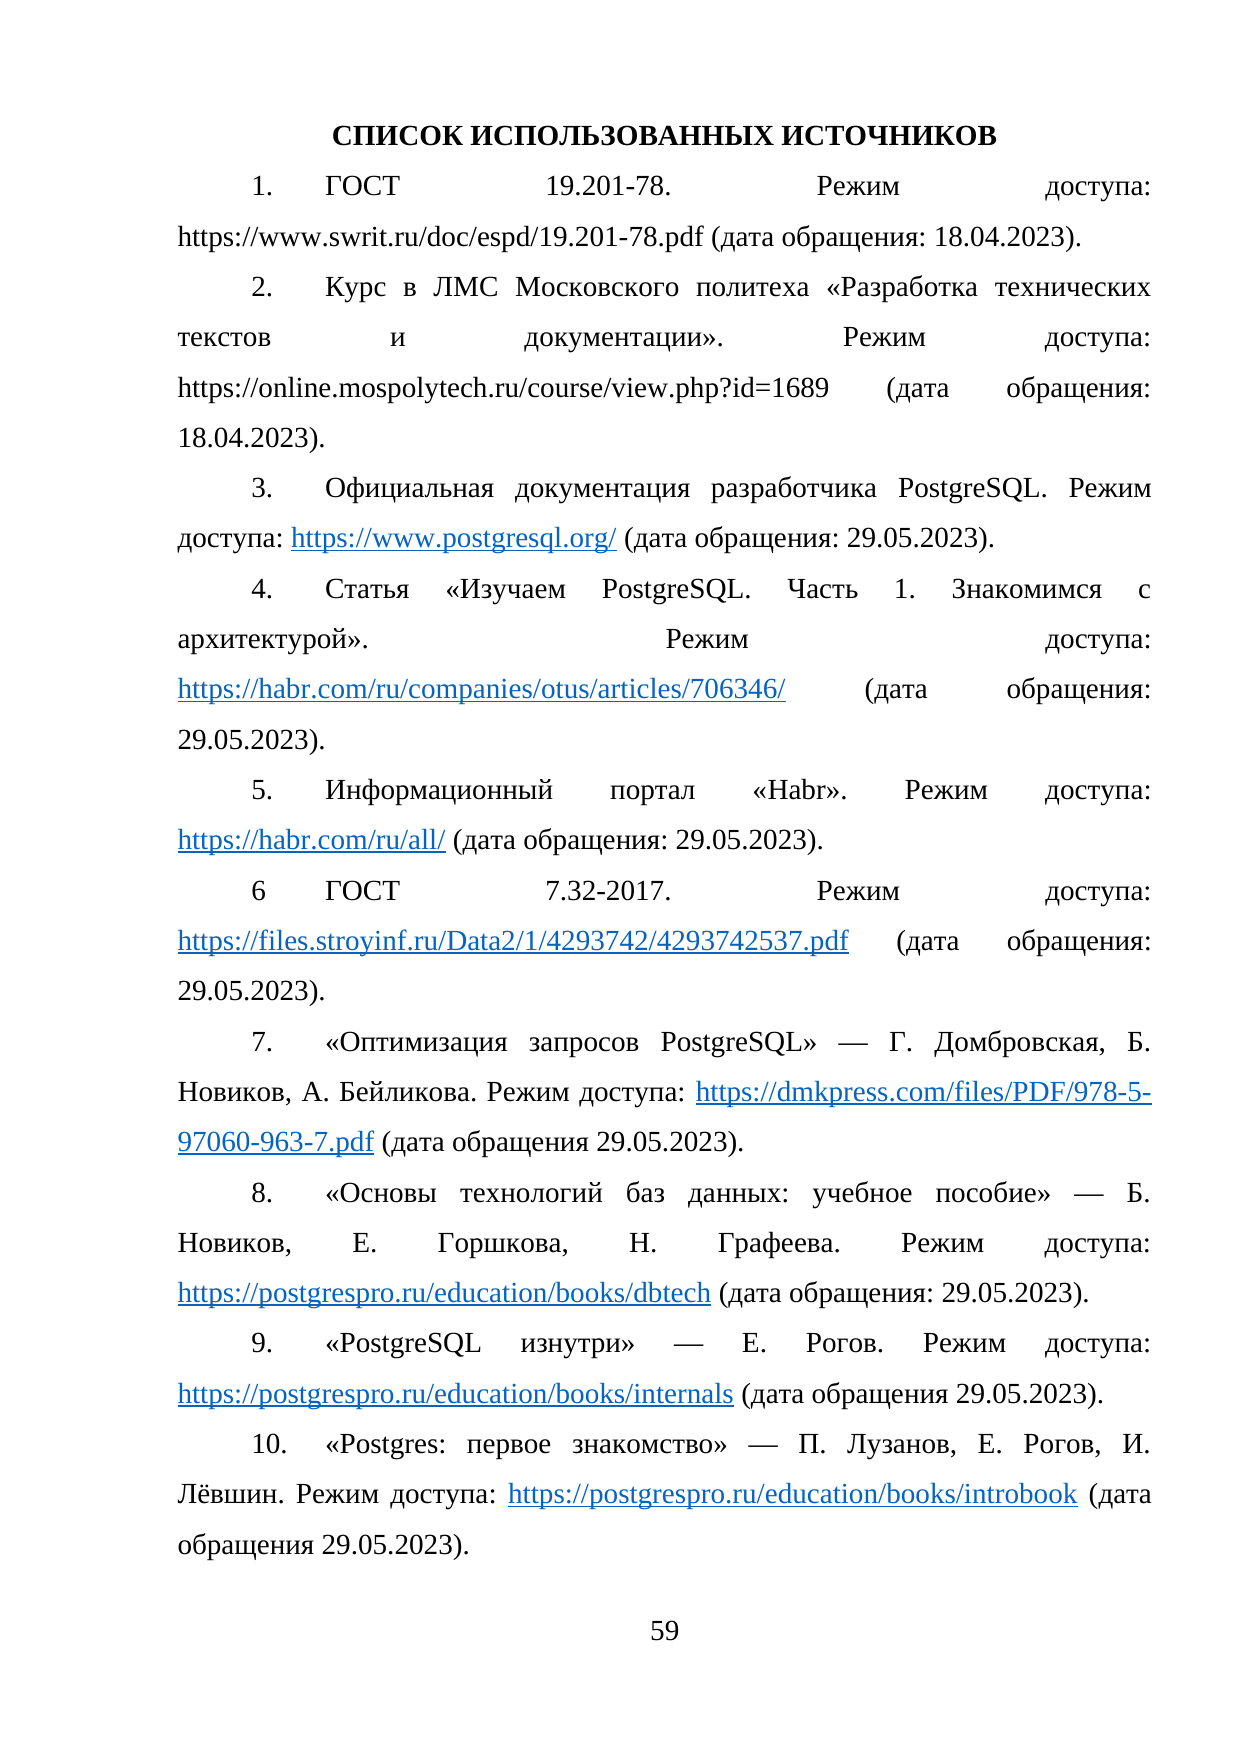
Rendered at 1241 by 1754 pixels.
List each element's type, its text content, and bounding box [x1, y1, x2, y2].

text 7. «Оптимизация запросов PostgreSQL» — Г. Домбровская, Б. Новиков, А. Бейликова. Режим доступа: https://dmkpress.com/files/PDF/978-5-97060-963-7.pdf (дата обращения 29.05.2023). [177, 1024, 1152, 1158]
text 2. Курс в ЛМС Московского политеха «Разработка технических текстов и документации». Режим доступа: https://online.mospolytech.ru/course/view.php?id=1689 (дата обращения: 18.04.2023). [177, 269, 1152, 453]
text 1. ГОСТ 19.201-78. Режим доступа: https://www.swrit.ru/doc/espd/19.201-78.pdf (дата обращения: 18.04.2023). [177, 168, 1152, 252]
subtitle список использованных источников [177, 118, 1152, 152]
text 6 ГОСТ 7.32-2017. Режим доступа: https://files.stroyinf.ru/Data2/1/4293742/4293742537.pdf (дата обращения: 29.05.2023). [177, 873, 1152, 1007]
text 10. «Postgres: первое знакомство» — П. Лузанов, Е. Рогов, И. Лёвшин. Режим доступа: https://postgrespro.ru/education/books/introbook (дата обращения 29.05.2023). [177, 1426, 1152, 1560]
text 3. Официальная документация разработчика PostgreSQL. Режим доступа: https://www.postgresql.org/ (дата обращения: 29.05.2023). [177, 470, 1152, 554]
text 5. Информационный портал «Habr». Режим доступа: https://habr.com/ru/all/ (дата обращения: 29.05.2023). [177, 772, 1152, 856]
text 4. Статья «Изучаем PostgreSQL. Часть 1. Знакомимся с архитектурой». Режим доступа: https://habr.com/ru/companies/otus/articles/706346/ (дата обращения: 29.05.2023). [177, 571, 1152, 755]
text 9. «PostgreSQL изнутри» — Е. Рогов. Режим доступа: https://postgrespro.ru/education/books/internals (дата обращения 29.05.2023). [177, 1326, 1152, 1409]
text 8. «Основы технологий баз данных: учебное пособие» — Б. Новиков, Е. Горшкова, Н. Графеева. Режим доступа: https://postgrespro.ru/education/books/dbtech (дата обращения: 29.05.2023). [177, 1175, 1152, 1309]
